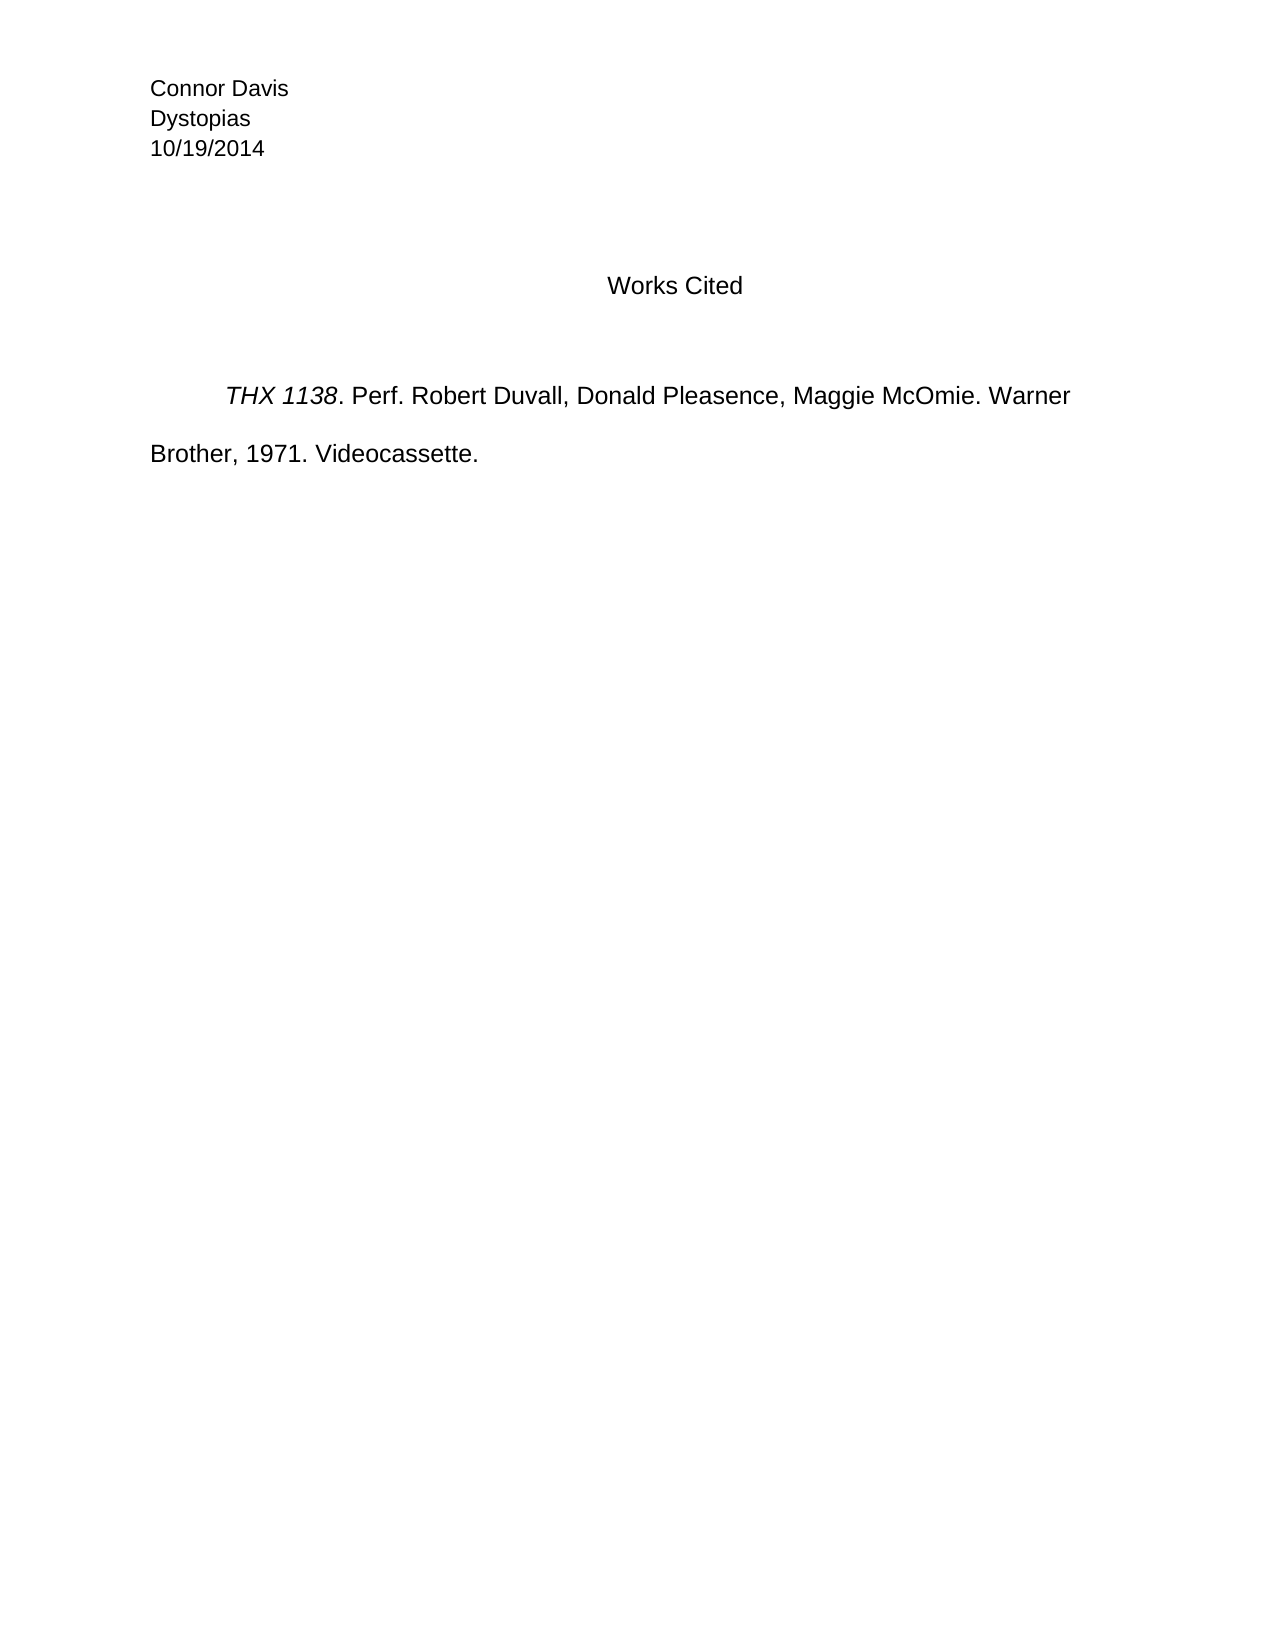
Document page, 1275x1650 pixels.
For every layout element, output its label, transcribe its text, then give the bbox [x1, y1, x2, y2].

text THX 1138. Perf. Robert Duvall, Donald Pleasence, Maggie McOmie. Warner Brother, 1971. Videocassette. [150, 381, 1125, 467]
text Works Cited [150, 271, 1125, 300]
